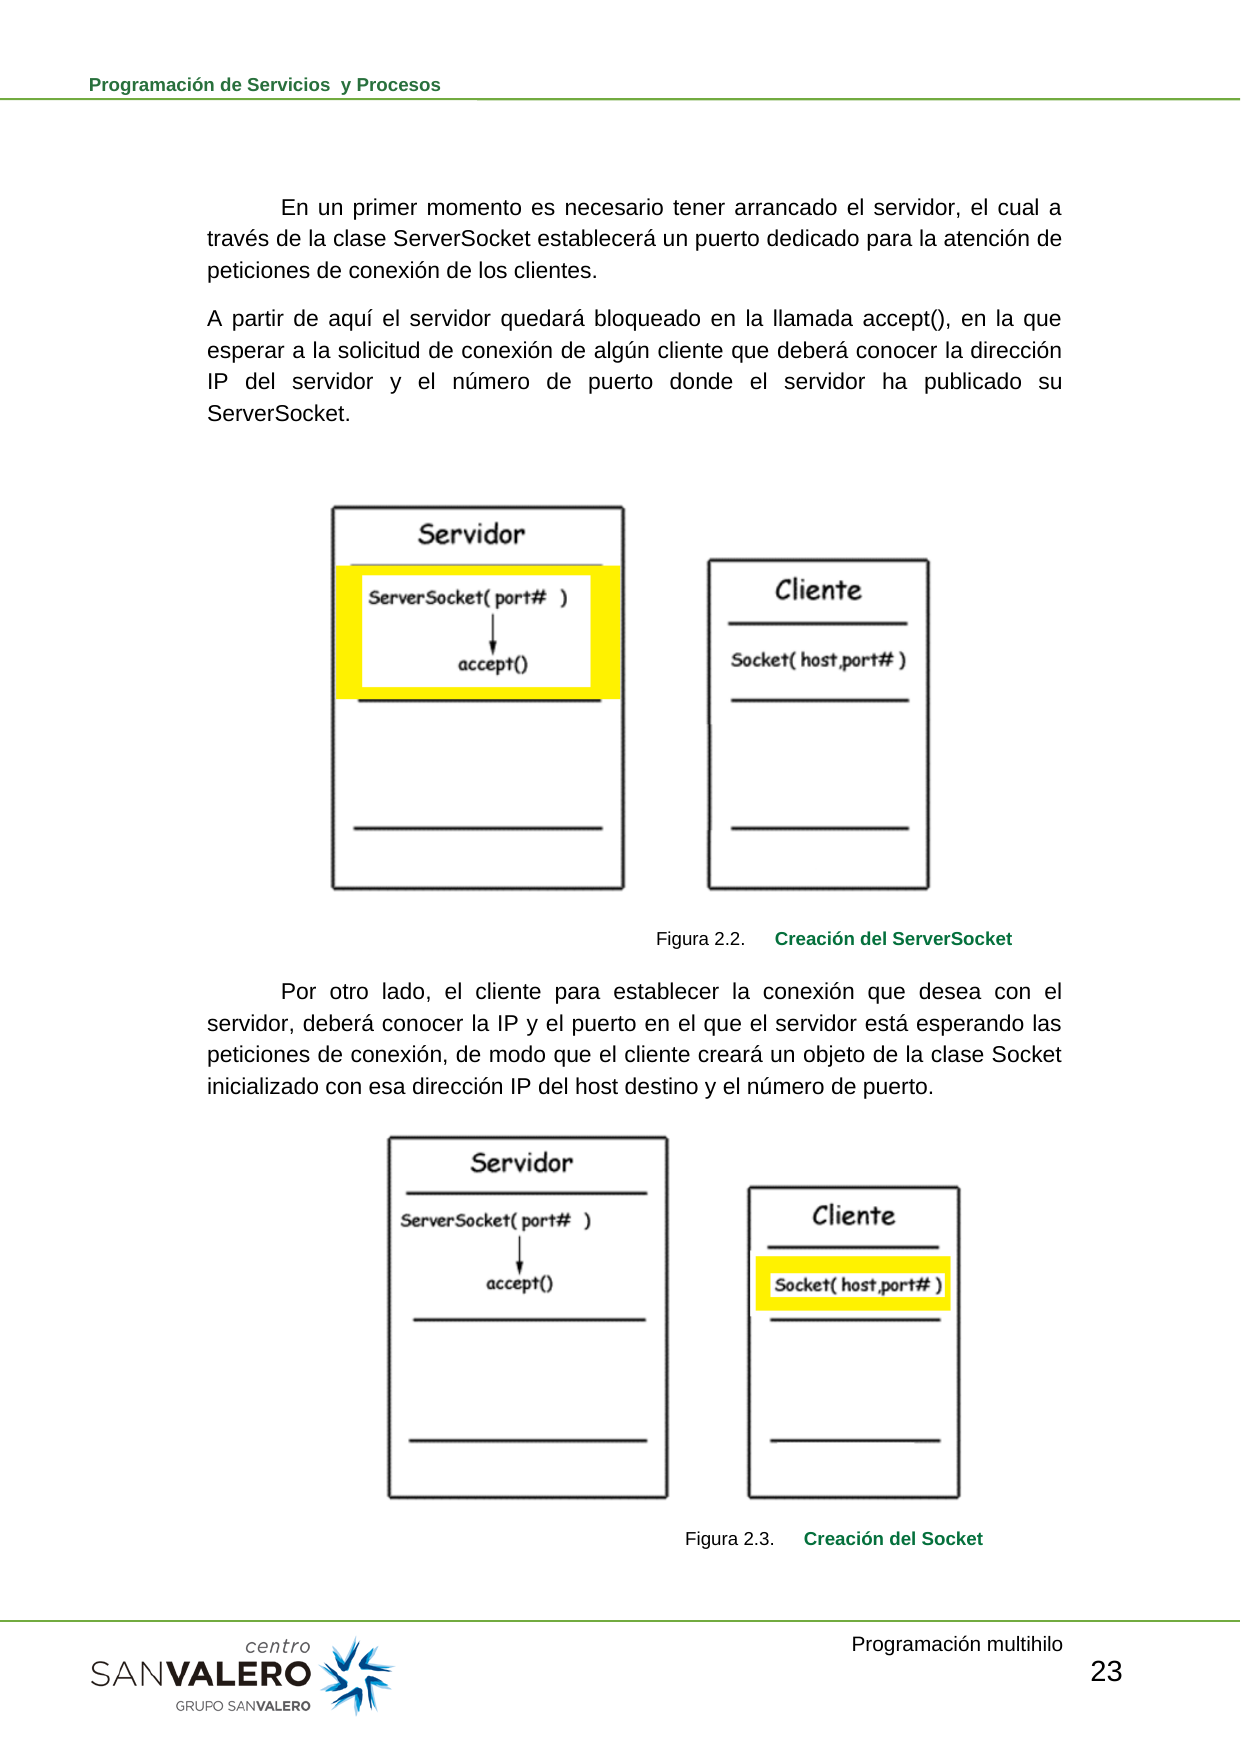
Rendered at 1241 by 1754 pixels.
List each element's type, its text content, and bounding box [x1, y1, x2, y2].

picture [322, 496, 948, 906]
text Creación del ServerSocket [650, 927, 1063, 949]
text Por otro lado, el cliente para establecer la conexión que desea con el servidor, deberá conocer la IP y el puerto en el que el servidor está esperando las peticiones de conexión, de modo que el cliente creará un objeto de la clase Socket inicializado con esa dirección IP del host destino y el número de puerto. [207, 978, 1063, 1099]
picture [373, 1121, 971, 1506]
text A partir de aquí el servidor quedará bloqueado en la llamada accept(), en la que esperar a la solicitud de conexión de algún cliente que deberá conocer la dirección IP del servidor y el número de puerto donde el servidor ha publicado su ServerSocket. [207, 305, 1063, 426]
text Creación del Socket [650, 1527, 1063, 1549]
picture [88, 1632, 400, 1720]
text En un primer momento es necesario tener arrancado el servidor, el cual a través de la clase ServerSocket establecerá un puerto dedicado para la atención de peticiones de conexión de los clientes. [207, 194, 1063, 283]
